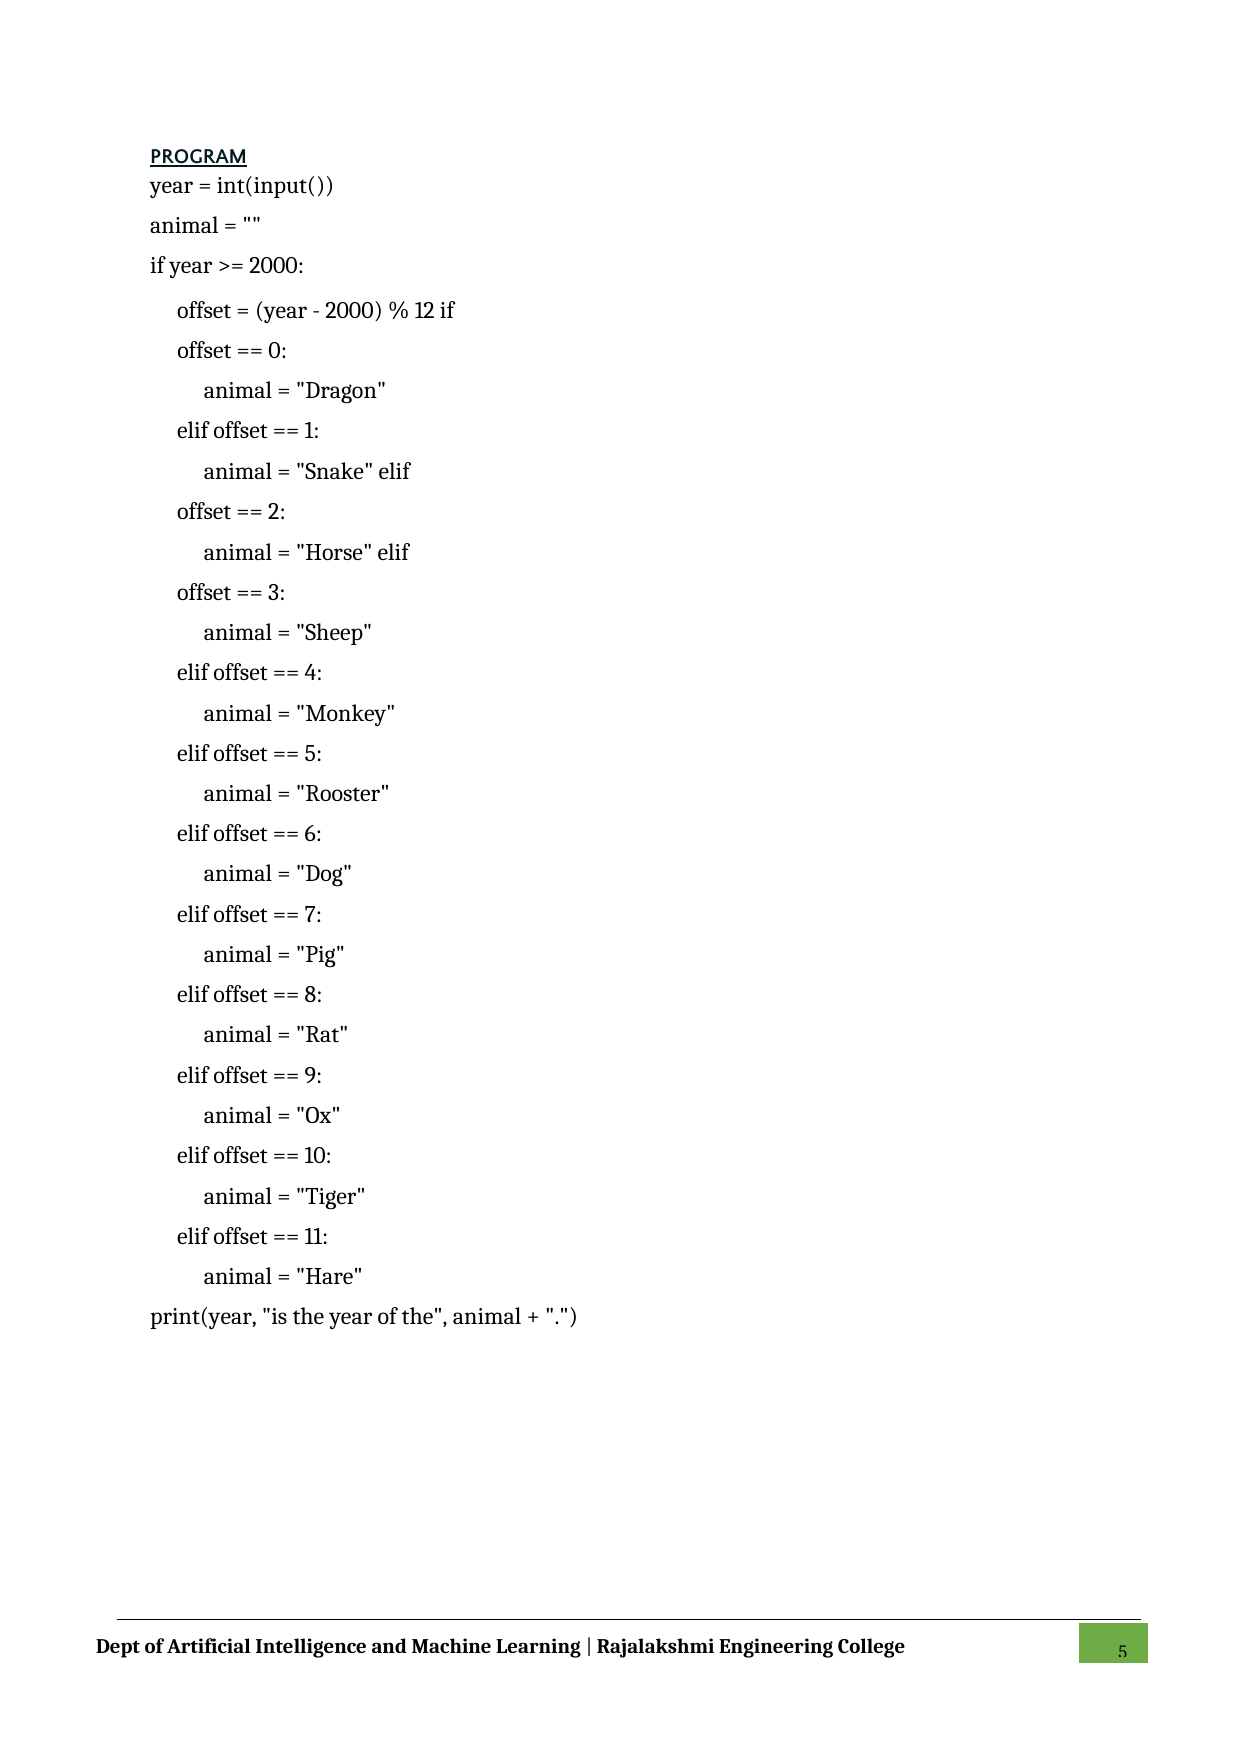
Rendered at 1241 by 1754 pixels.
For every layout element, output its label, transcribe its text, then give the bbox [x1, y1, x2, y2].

text animal = "Pig" elif offset == 8: [177, 941, 371, 1008]
text PROGRAM [150, 146, 1136, 169]
text animal = "Rat" elif offset == 9: [177, 1021, 371, 1089]
text animal = "Snake" elif offset == 2: [177, 457, 421, 526]
text animal = "Rooster" elif offset == 6: [177, 780, 421, 848]
text animal = "Ox" elif offset == 10: [177, 1102, 371, 1170]
text animal = "Dog" elif offset == 7: [177, 860, 372, 928]
text animal = "Horse" elif offset == 3: [177, 538, 421, 606]
text animal = "Hare" [203, 1263, 1136, 1291]
text animal = "Dragon" elif offset == 1: [177, 377, 410, 445]
text offset = (year - 2000) % 12 if offset == 0: [177, 297, 465, 364]
text year = int(input()) animal = "" [150, 172, 371, 240]
text animal = "Sheep" elif offset == 4: [177, 619, 397, 687]
text animal = "Tiger" elif offset == 11: [177, 1182, 398, 1250]
text print(year, "is the year of the", animal + ".") [150, 1303, 1136, 1331]
text animal = "Monkey" elif offset == 5: [177, 699, 416, 767]
text if year >= 2000: [150, 252, 1136, 280]
